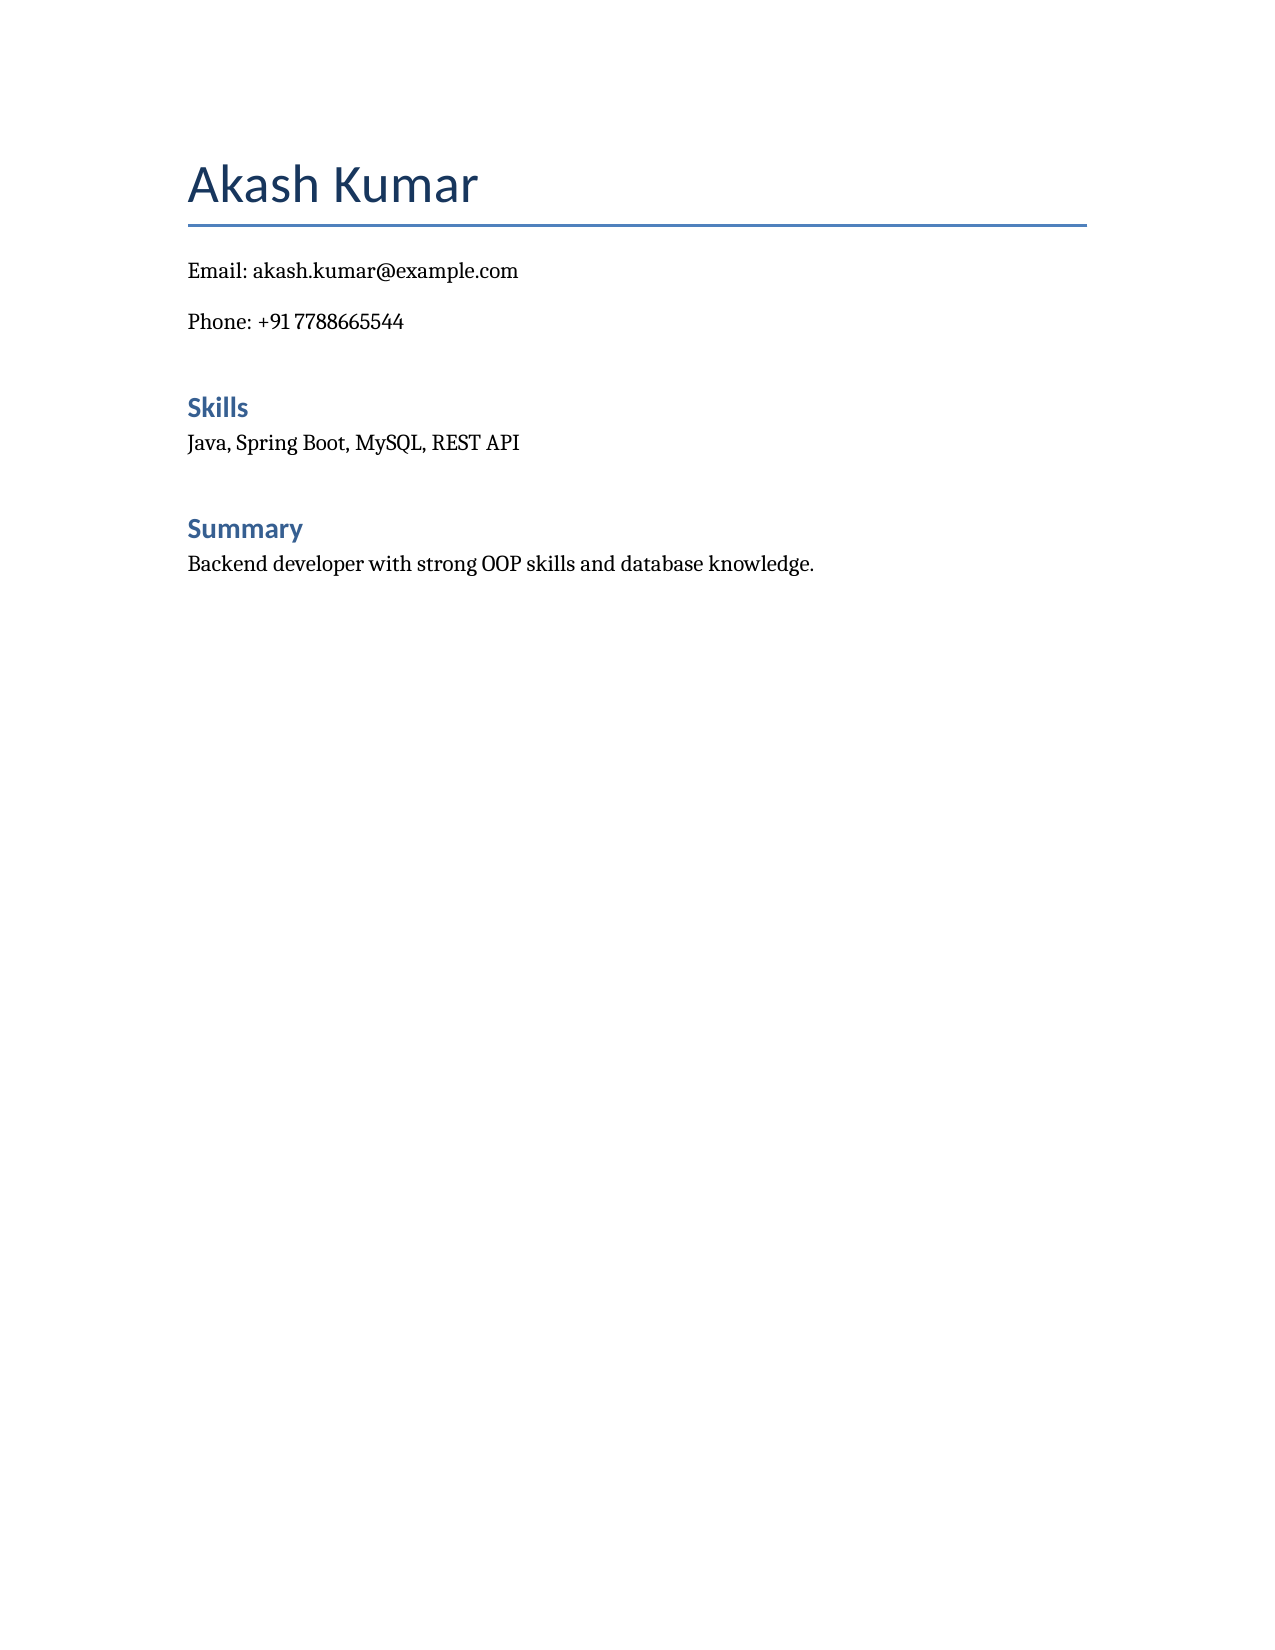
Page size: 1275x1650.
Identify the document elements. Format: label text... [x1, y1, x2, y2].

subtitle Skills [187, 389, 1087, 425]
title Akash Kumar [187, 150, 1087, 227]
text Java, Spring Boot, MySQL, REST API [187, 430, 1087, 456]
subtitle Summary [187, 510, 1087, 546]
text Phone: +91 7788665544 [187, 309, 1087, 335]
text Backend developer with strong OOP skills and database knowledge. [187, 551, 1087, 577]
text Email: akash.kumar@example.com [187, 258, 1087, 284]
